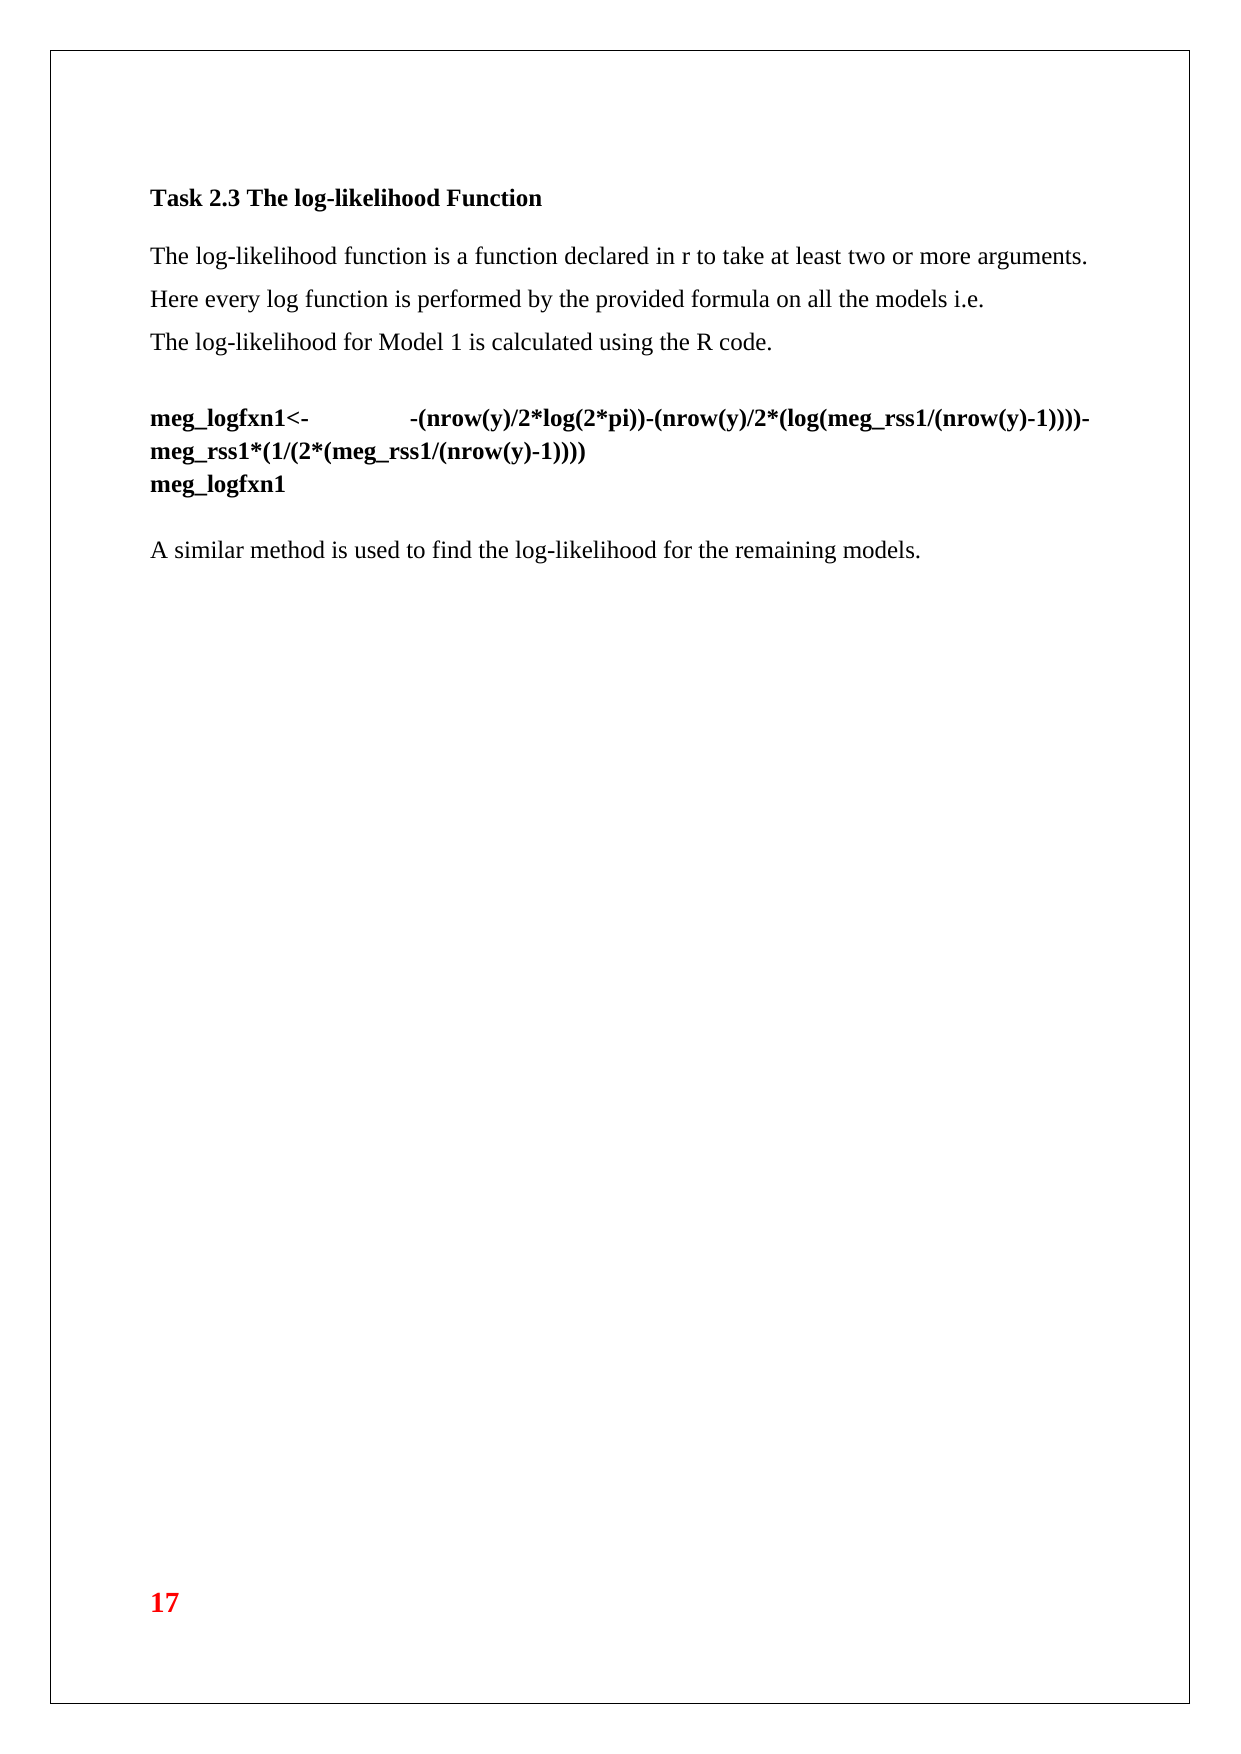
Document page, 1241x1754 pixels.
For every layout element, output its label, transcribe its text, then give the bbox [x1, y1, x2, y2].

text Task 2.3 The log-likelihood Function [150, 183, 1090, 212]
text A similar method is used to find the log-likelihood for the remaining models. [150, 536, 1090, 564]
text The log-likelihood for Model 1 is calculated using the R code. [150, 327, 1090, 356]
text The log-likelihood function is a function declared in r to take at least two or more arguments. Here every log function is performed by the provided formula on all the models i.e. [150, 241, 1090, 313]
text meg_logfxn1<- -(nrow(y)/2*log(2*pi))-(nrow(y)/2*(log(meg_rss1/(nrow(y)-1))))-meg_rss1*(1/(2*(meg_rss1/(nrow(y)-1)))) [150, 403, 1090, 465]
text meg_logfxn1 [150, 469, 1090, 498]
